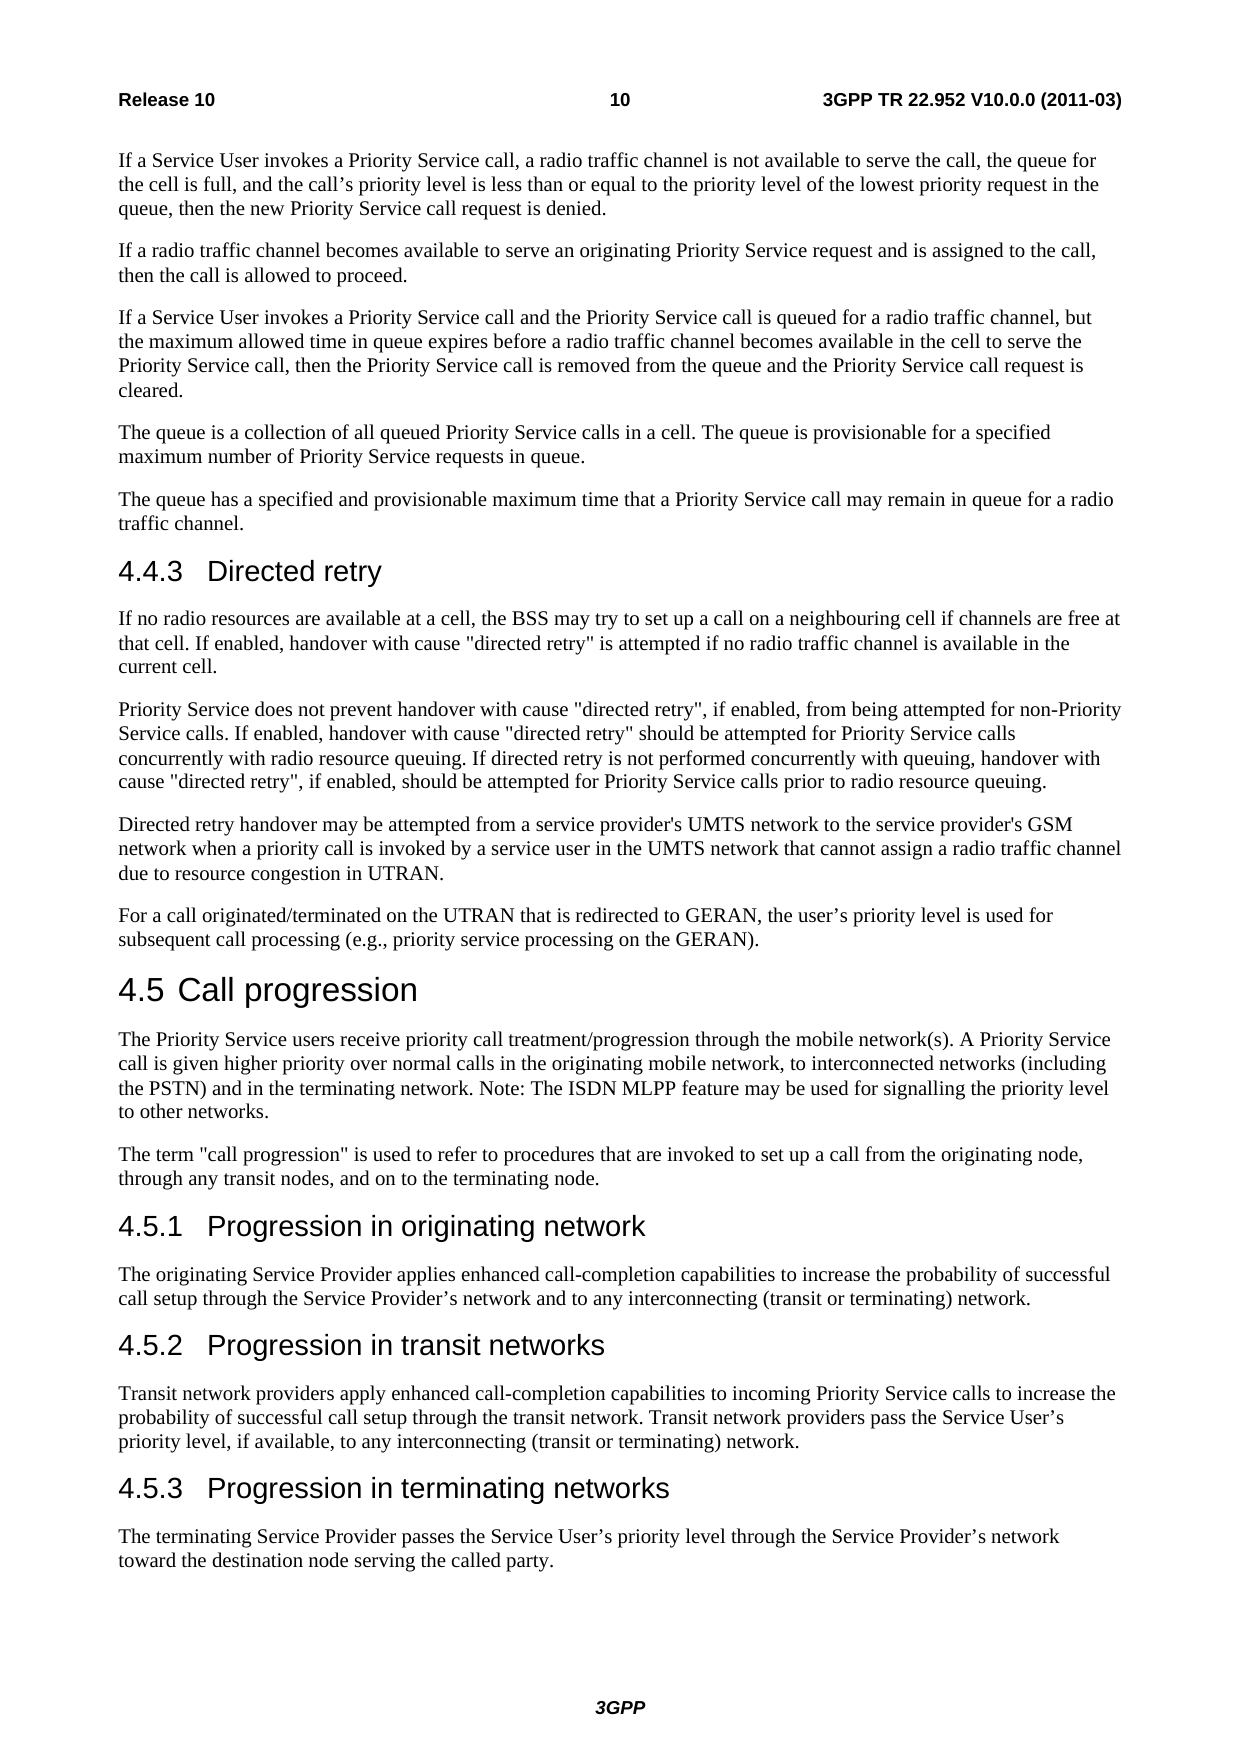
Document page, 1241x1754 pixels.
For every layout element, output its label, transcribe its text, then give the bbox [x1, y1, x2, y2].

text For a call originated/terminated on the UTRAN that is redirected to GERAN, the user’s priority level is used for subsequent call processing (e.g., priority service processing on the GERAN). [118, 903, 1122, 951]
text If a Service User invokes a Priority Service call, a radio traffic channel is not available to serve the call, the queue for the cell is full, and the call’s priority level is less than or equal to the priority level of the lowest priority request in the queue, then the new Priority Service call request is denied. [118, 147, 1122, 220]
text The term "call progression" is used to refer to procedures that are invoked to set up a call from the originating node, through any transit nodes, and on to the terminating node. [118, 1142, 1122, 1190]
text Priority Service does not prevent handover with cause "directed retry", if enabled, from being attempted for non-Priority Service calls. If enabled, handover with cause "directed retry" should be attempted for Priority Service calls concurrently with radio resource queuing. If directed retry is not performed concurrently with queuing, handover with cause "directed retry", if enabled, should be attempted for Priority Service calls prior to radio resource queuing. [118, 697, 1122, 793]
text The originating Service Provider applies enhanced call-completion capabilities to increase the probability of successful call setup through the Service Provider’s network and to any interconnecting (transit or terminating) network. [118, 1261, 1122, 1309]
subtitle 4.5 Call progression [118, 970, 1122, 1008]
text If a Service User invokes a Priority Service call and the Priority Service call is queued for a radio traffic channel, but the maximum allowed time in queue expires before a radio traffic channel becomes available in the cell to serve the Priority Service call, then the Priority Service call is removed from the queue and the Priority Service call request is cleared. [118, 305, 1122, 402]
subtitle 4.4.3 Directed retry [118, 554, 1122, 588]
subtitle 4.5.2 Progression in transit networks [118, 1328, 1122, 1362]
subtitle 4.5.1 Progression in originating network [118, 1209, 1122, 1243]
text The Priority Service users receive priority call treatment/progression through the mobile network(s). A Priority Service call is given higher priority over normal calls in the originating mobile network, to interconnected networks (including the PSTN) and in the terminating network. Note: The ISDN MLPP feature may be used for signalling the priority level to other networks. [118, 1027, 1122, 1123]
text The queue is a collection of all queued Priority Service calls in a cell. The queue is provisionable for a specified maximum number of Priority Service requests in queue. [118, 420, 1122, 468]
subtitle 4.5.3 Progression in terminating networks [118, 1472, 1122, 1505]
text If no radio resources are available at a cell, the BSS may try to set up a call on a neighbouring cell if channels are free at that cell. If enabled, handover with cause "directed retry" is attempted if no radio traffic channel is available in the current cell. [118, 606, 1122, 678]
text Transit network providers apply enhanced call-completion capabilities to incoming Priority Service calls to increase the probability of successful call setup through the transit network. Transit network providers pass the Service User’s priority level, if available, to any interconnecting (transit or terminating) network. [118, 1381, 1122, 1453]
text Directed retry handover may be attempted from a service provider's UMTS network to the service provider's GSM network when a priority call is invoked by a service user in the UMTS network that cannot assign a radio traffic channel due to resource congestion in UTRAN. [118, 812, 1122, 884]
text The terminating Service Provider passes the Service User’s priority level through the Service Provider’s network toward the destination node serving the called party. [118, 1524, 1122, 1572]
text If a radio traffic channel becomes available to serve an originating Priority Service request and is assigned to the call, then the call is allowed to proceed. [118, 238, 1122, 287]
text The queue has a specified and provisionable maximum time that a Priority Service call may remain in queue for a radio traffic channel. [118, 487, 1122, 535]
